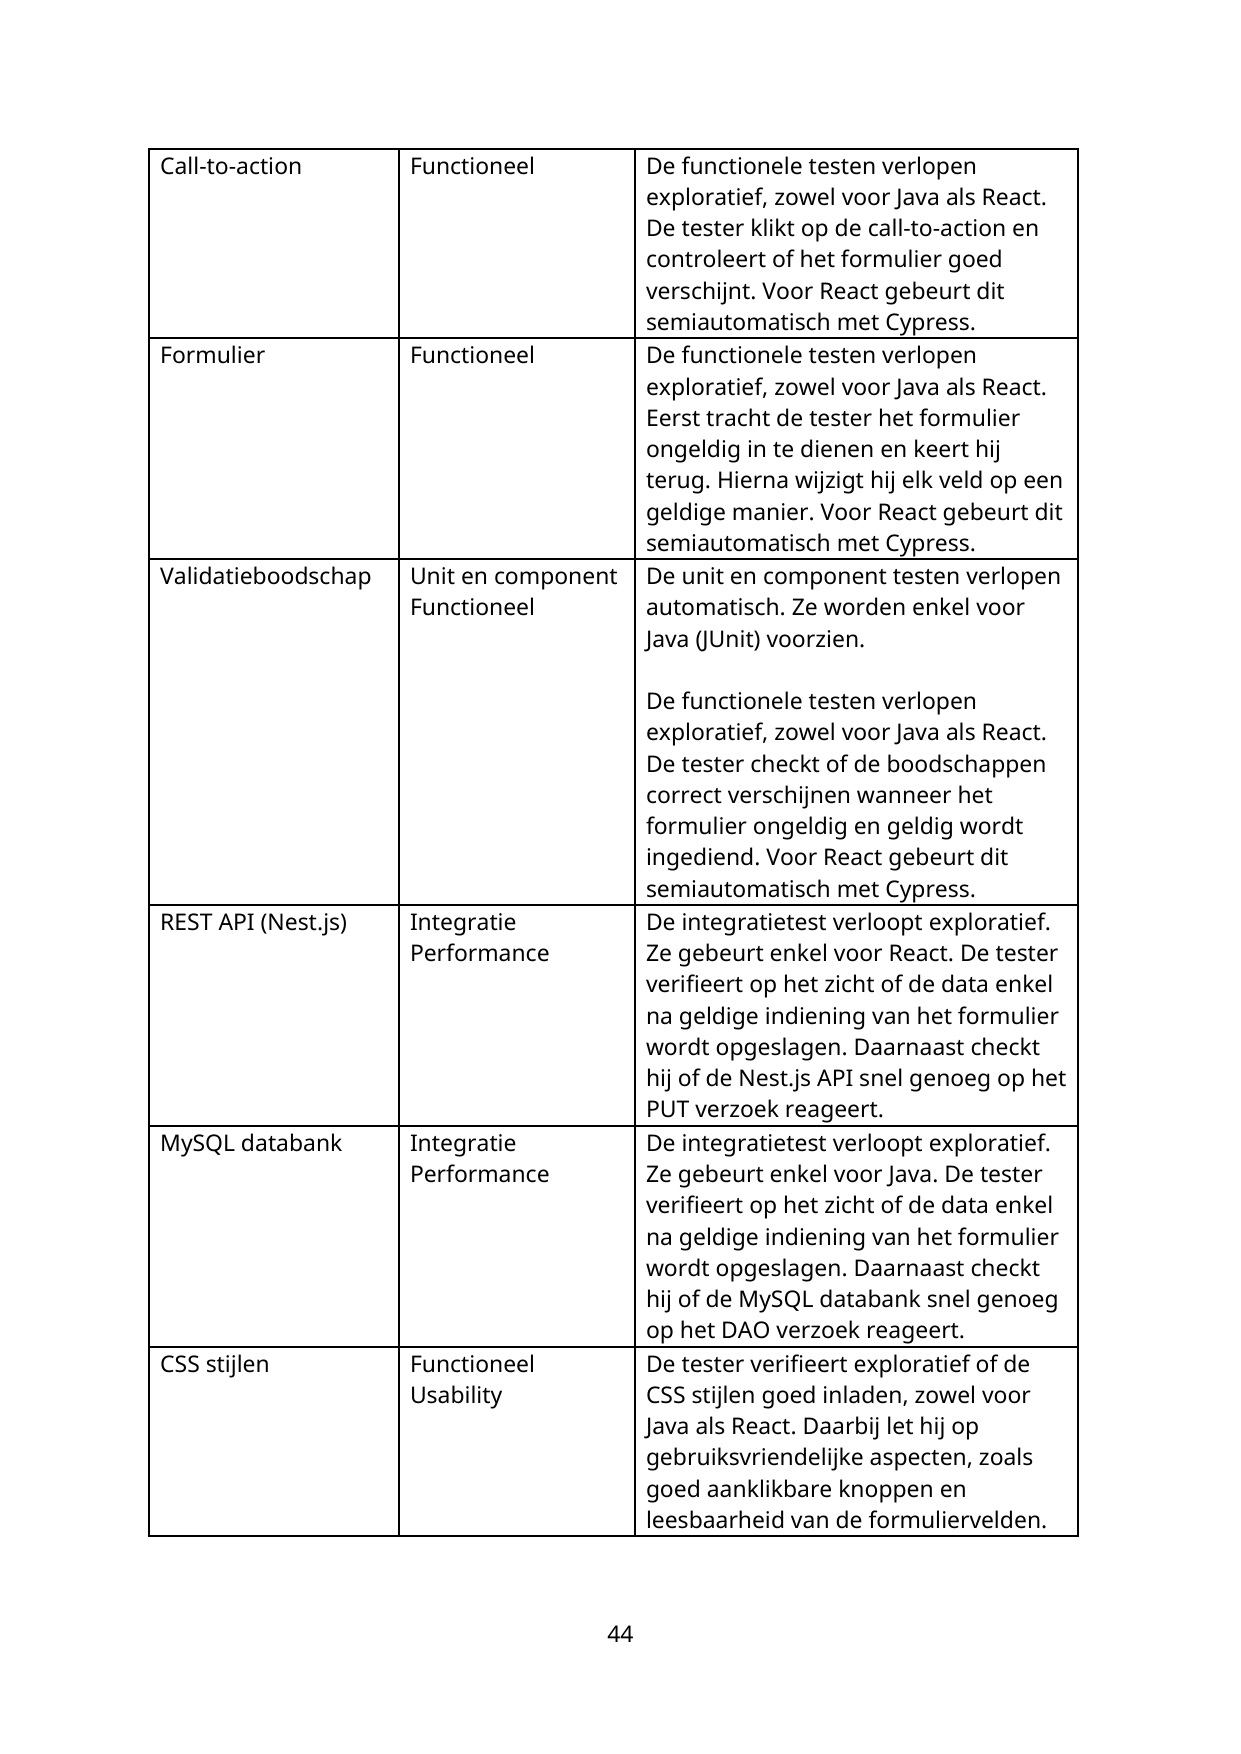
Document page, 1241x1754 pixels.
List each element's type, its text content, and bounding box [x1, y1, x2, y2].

table_cell De integratietest verloopt exploratief. Ze gebeurt enkel voor Java. De tester verifieert op het zicht of de data enkel na geldige indiening van het formulier wordt opgeslagen. Daarnaast checkt hij of de MySQL databank snel genoeg op het DAO verzoek reageert. [636, 1127, 1077, 1346]
table_cell REST API (Nest.js) [150, 906, 398, 1125]
table_cell De functionele testen verlopen exploratief, zowel voor Java als React. Eerst tracht de tester het formulier ongeldig in te dienen en keert hij terug. Hierna wijzigt hij elk veld op een geldige manier. Voor React gebeurt dit semiautomatisch met Cypress. [636, 339, 1077, 558]
table_cell Unit en component Functioneel [400, 560, 634, 904]
table_cell Functioneel [400, 339, 634, 558]
table_cell Integratie Performance [400, 1127, 634, 1346]
table_cell CSS stijlen [150, 1348, 398, 1535]
table_cell Call-to-action [150, 150, 398, 337]
table_cell De unit en component testen verlopen automatisch. Ze worden enkel voor Java (JUnit) voorzien. De functionele testen verlopen exploratief, zowel voor Java als React. De tester checkt of de boodschappen correct verschijnen wanneer het formulier ongeldig en geldig wordt ingediend. Voor React gebeurt dit semiautomatisch met Cypress. [636, 560, 1077, 904]
table_cell Functioneel Usability [400, 1348, 634, 1535]
table_cell Formulier [150, 339, 398, 558]
table_cell De tester verifieert exploratief of de CSS stijlen goed inladen, zowel voor Java als React. Daarbij let hij op gebruiksvriendelijke aspecten, zoals goed aanklikbare knoppen en leesbaarheid van de formuliervelden. [636, 1348, 1077, 1535]
table_cell Integratie Performance [400, 906, 634, 1125]
table_cell Functioneel [400, 150, 634, 337]
table_cell Validatieboodschap [150, 560, 398, 904]
table_cell De functionele testen verlopen exploratief, zowel voor Java als React. De tester klikt op de call-to-action en controleert of het formulier goed verschijnt. Voor React gebeurt dit semiautomatisch met Cypress. [636, 150, 1077, 337]
table_cell De integratietest verloopt exploratief. Ze gebeurt enkel voor React. De tester verifieert op het zicht of de data enkel na geldige indiening van het formulier wordt opgeslagen. Daarnaast checkt hij of de Nest.js API snel genoeg op het PUT verzoek reageert. [636, 906, 1077, 1125]
table_cell MySQL databank [150, 1127, 398, 1346]
